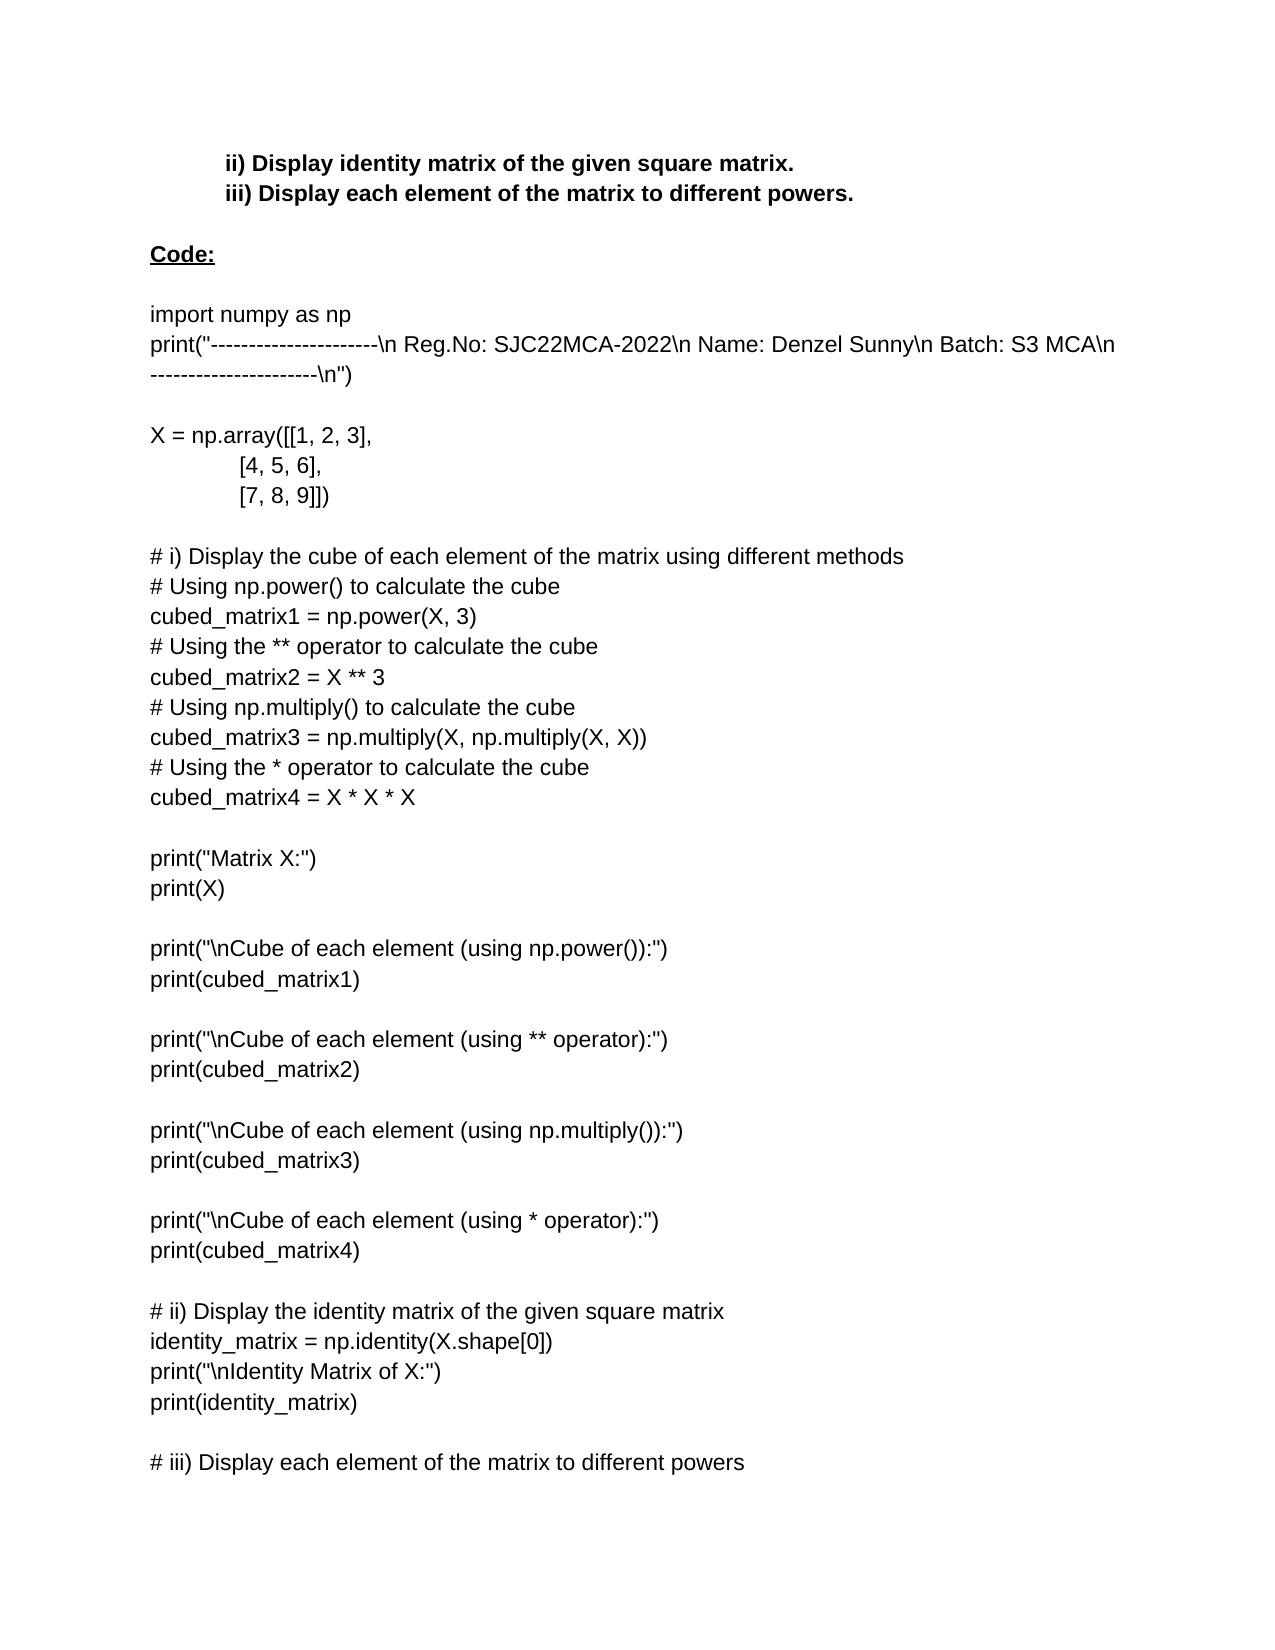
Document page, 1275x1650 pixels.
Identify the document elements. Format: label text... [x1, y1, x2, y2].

text print(cubed_matrix1) [150, 966, 1125, 992]
text import numpy as np [150, 301, 1125, 327]
text # Using np.multiply() to calculate the cube [150, 694, 1125, 720]
text [4, 5, 6], [150, 452, 1125, 478]
text # ii) Display the identity matrix of the given square matrix [150, 1298, 1125, 1324]
text print("Matrix X:") [150, 845, 1125, 871]
text print("----------------------\n Reg.No: SJC22MCA-2022\n Name: Denzel Sunny\n Batch: S3 MCA\n ----------------------\n") [150, 331, 1125, 388]
text [7, 8, 9]]) [150, 482, 1125, 509]
text print(X) [150, 875, 1125, 901]
text print(cubed_matrix3) [150, 1147, 1125, 1173]
text iii) Display each element of the matrix to different powers. [150, 180, 1125, 207]
text X = np.array([[1, 2, 3], [150, 422, 1125, 448]
text # Using the * operator to calculate the cube [150, 754, 1125, 781]
text print("\nCube of each element (using np.multiply()):") [150, 1117, 1125, 1143]
text ii) Display identity matrix of the given square matrix. [150, 150, 1125, 176]
text print(cubed_matrix4) [150, 1237, 1125, 1264]
text print("\nCube of each element (using * operator):") [150, 1207, 1125, 1234]
text # i) Display the cube of each element of the matrix using different methods [150, 543, 1125, 569]
text identity_matrix = np.identity(X.shape[0]) [150, 1328, 1125, 1354]
text print(cubed_matrix2) [150, 1056, 1125, 1083]
text # iii) Display each element of the matrix to different powers [150, 1449, 1125, 1475]
text print("\nCube of each element (using np.power()):") [150, 935, 1125, 962]
text # Using np.power() to calculate the cube [150, 573, 1125, 599]
text cubed_matrix2 = X ** 3 [150, 663, 1125, 690]
text cubed_matrix3 = np.multiply(X, np.multiply(X, X)) [150, 724, 1125, 750]
text cubed_matrix4 = X * X * X [150, 784, 1125, 811]
text print("\nCube of each element (using ** operator):") [150, 1026, 1125, 1052]
text cubed_matrix1 = np.power(X, 3) [150, 603, 1125, 629]
text # Using the ** operator to calculate the cube [150, 633, 1125, 660]
text print(identity_matrix) [150, 1388, 1125, 1415]
text print("\nIdentity Matrix of X:") [150, 1358, 1125, 1385]
text Code: [150, 241, 1125, 267]
